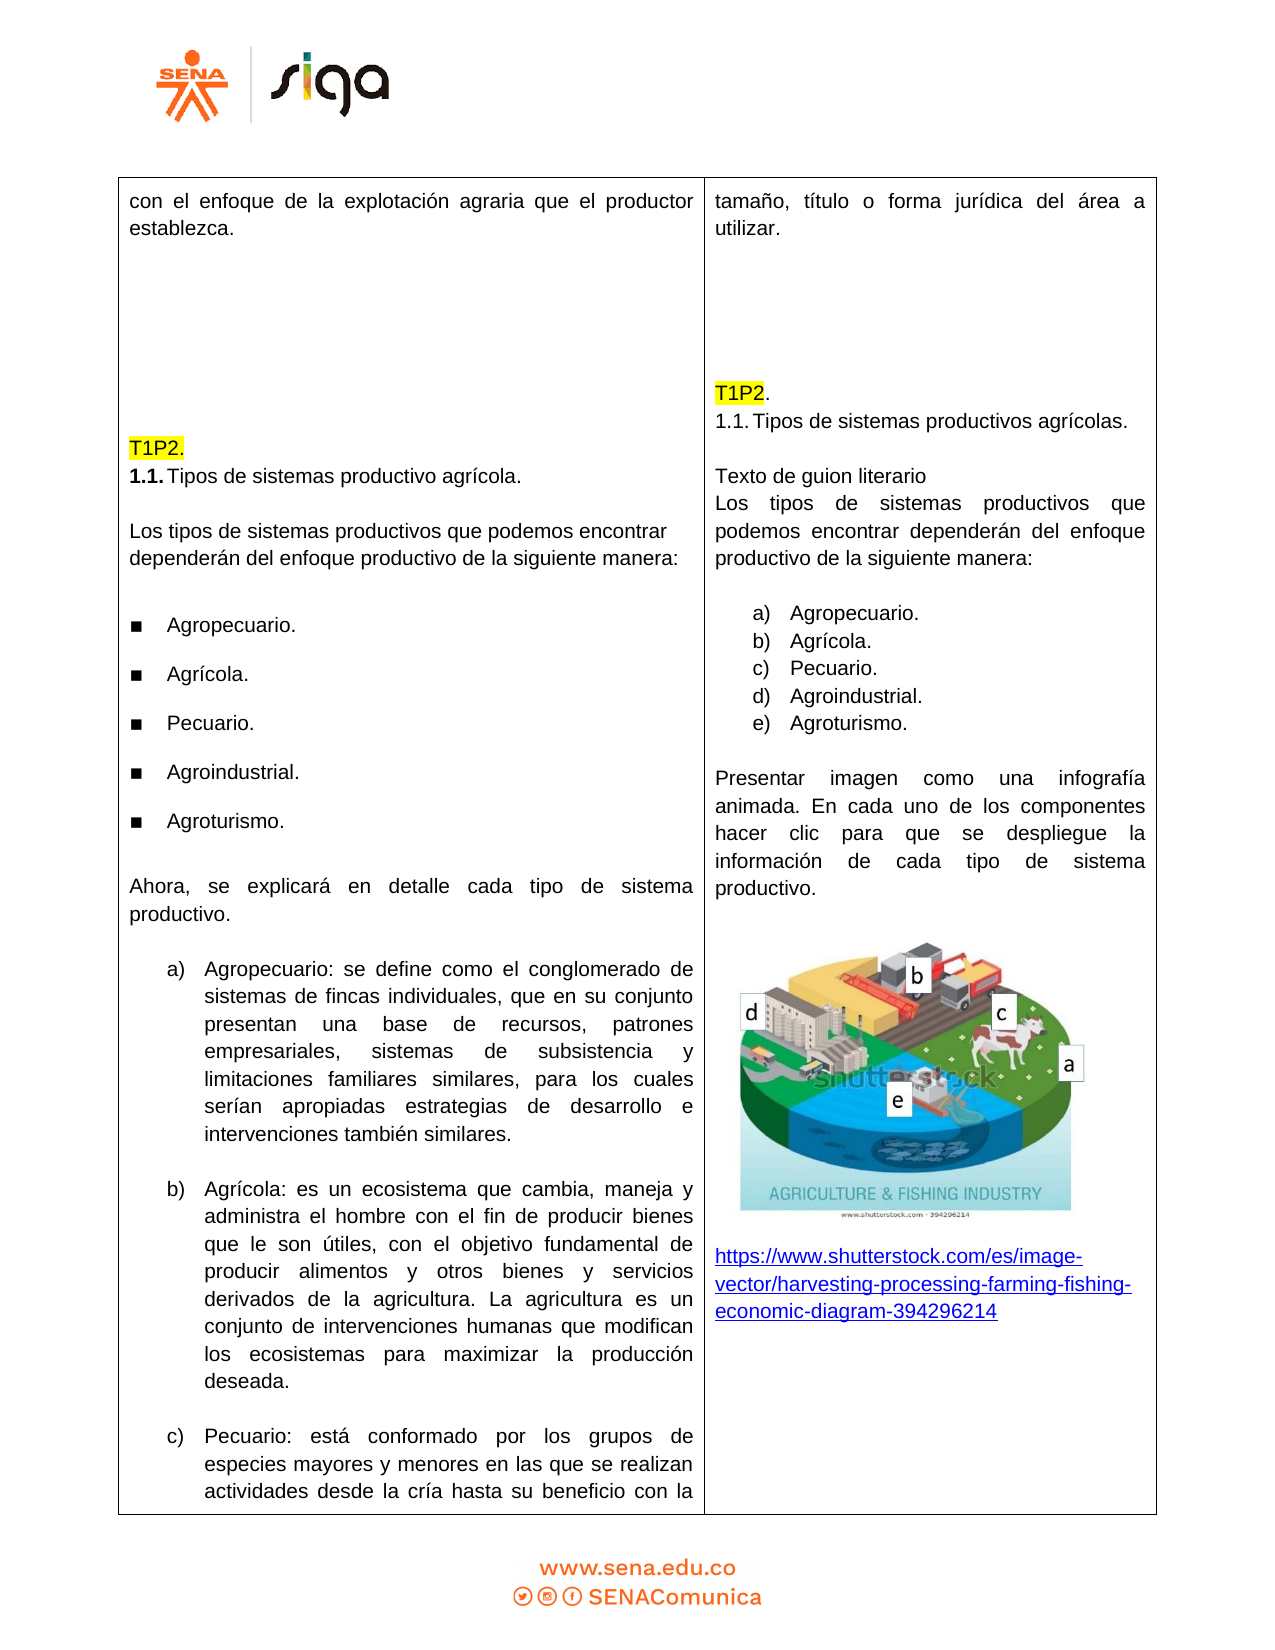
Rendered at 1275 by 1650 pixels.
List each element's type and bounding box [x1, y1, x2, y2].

table_cell [119, 178, 704, 1513]
picture [5, 42, 538, 128]
table_cell [705, 178, 1156, 1513]
picture [513, 1556, 762, 1606]
picture [714, 912, 1112, 1241]
